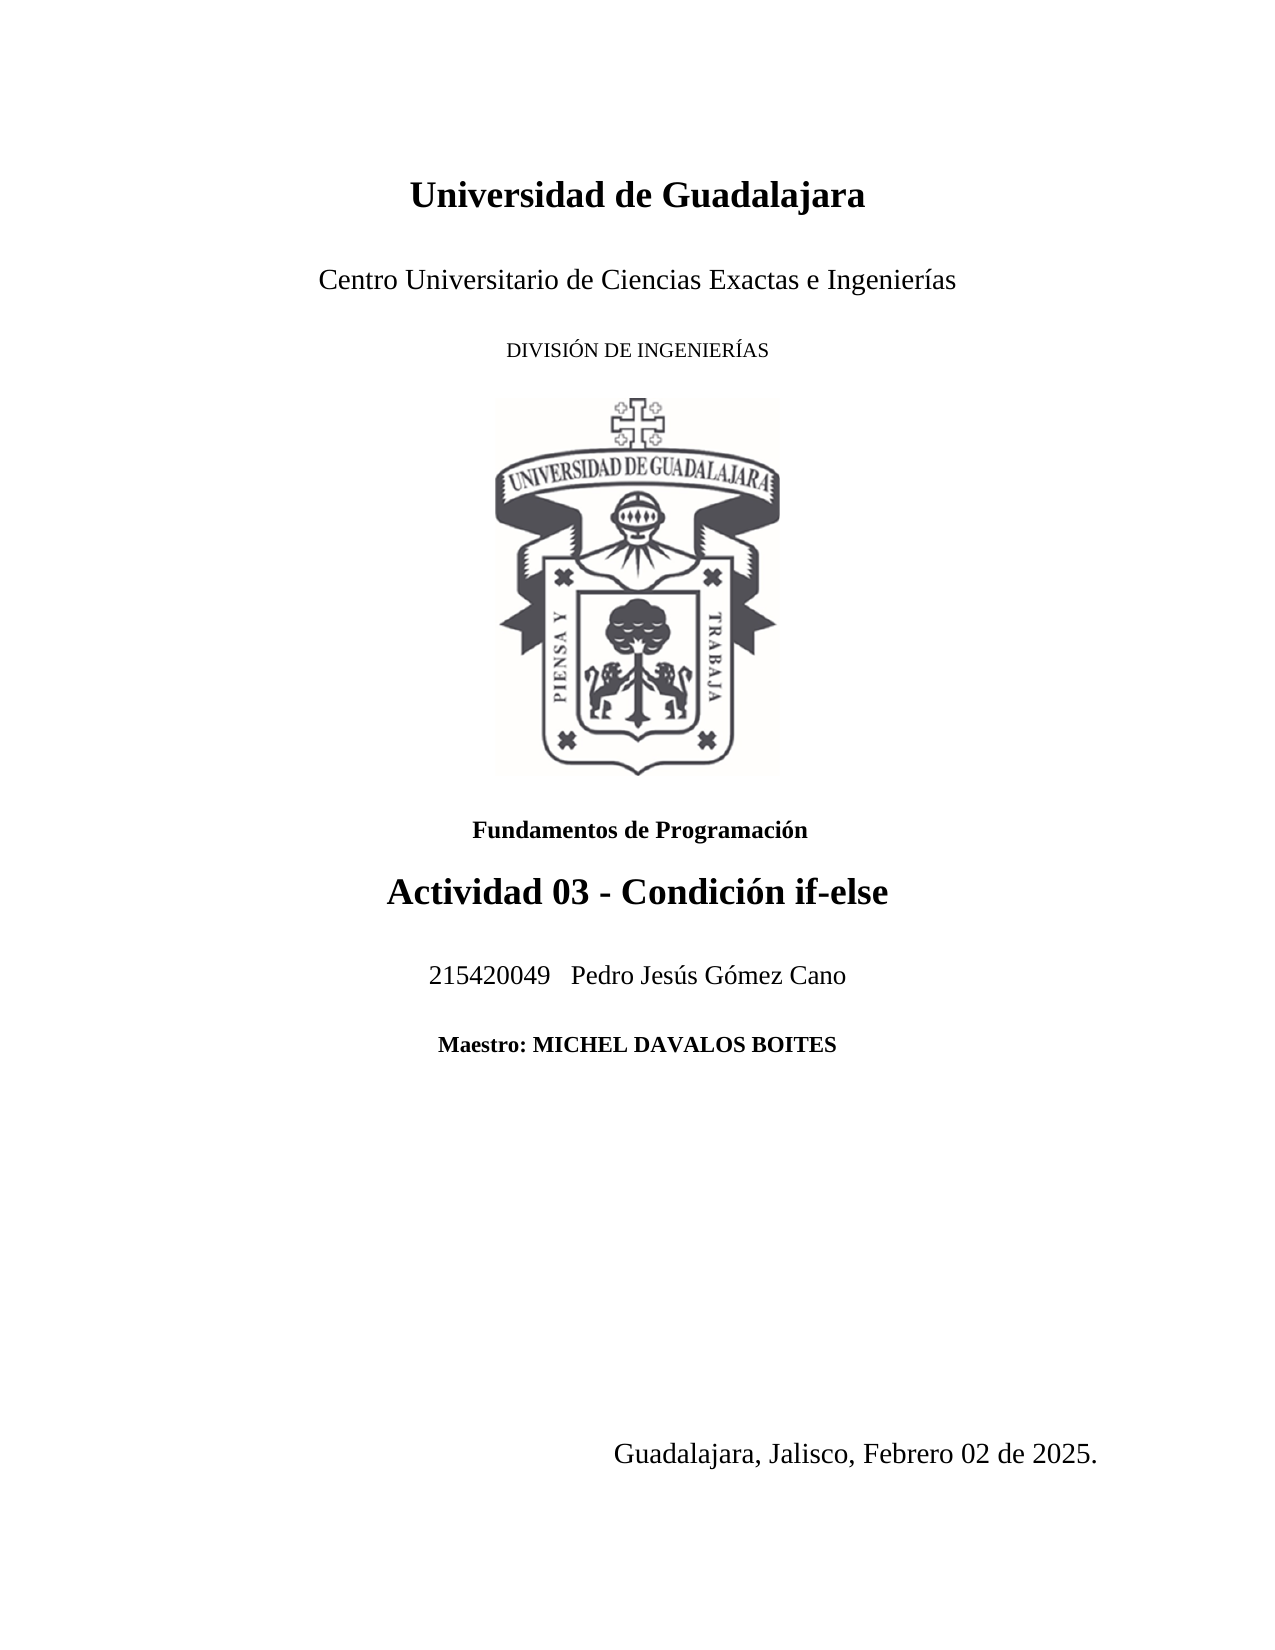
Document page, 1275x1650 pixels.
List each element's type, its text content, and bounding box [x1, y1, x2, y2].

text Actividad 03 - Condición if-else [177, 869, 1098, 912]
text Centro Universitario de Ciencias Exactas e Ingenierías [177, 262, 1098, 296]
text Fundamentos de Programación [177, 816, 1098, 844]
text Universidad de Guadalajara [177, 173, 1098, 216]
text DIVISIÓN DE INGENIERÍAS [177, 338, 1098, 362]
text 215420049 Pedro Jesús Gómez Cano [177, 959, 1098, 990]
picture [495, 398, 780, 776]
text Guadalajara, Jalisco, Febrero 02 de 2025. [177, 1436, 1098, 1469]
text Maestro: MICHEL DAVALOS BOITES [177, 1031, 1098, 1057]
